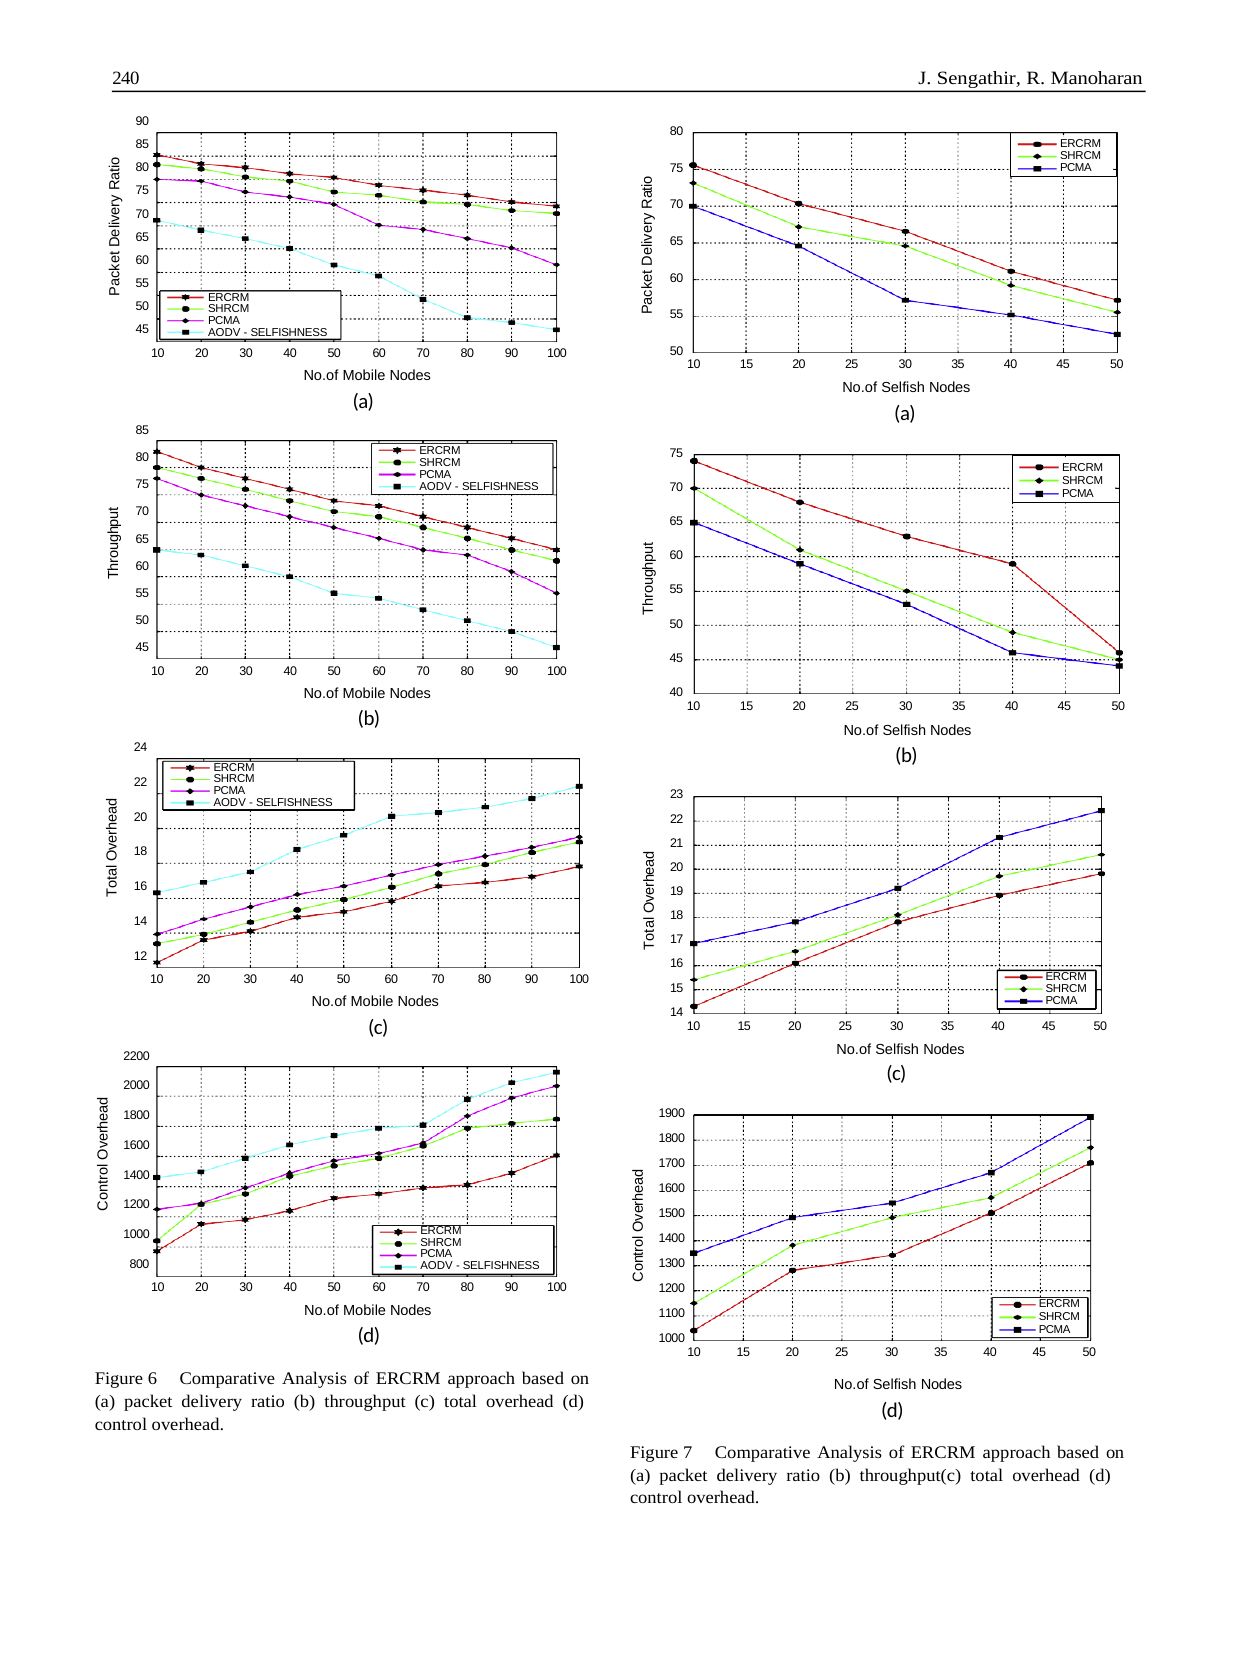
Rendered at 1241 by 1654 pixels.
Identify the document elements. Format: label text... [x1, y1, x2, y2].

text 90 [81, 113, 149, 128]
text 2000 [81, 1078, 150, 1092]
text 1600 [81, 1137, 150, 1152]
text 85 [81, 423, 149, 437]
text 75 [617, 160, 683, 175]
subtitle (d) [150, 1323, 380, 1348]
text 10 15 20 25 30 35 40 45 50 [687, 798, 1157, 1033]
text (a) packet delivery ratio (b) throughput(c) total overhead (d) control overhead. [630, 1465, 1157, 1508]
subtitle (c) [886, 1061, 1157, 1086]
text 65 [81, 531, 149, 546]
text 55 [81, 585, 149, 600]
text 55 [617, 582, 683, 596]
text 40 [617, 684, 683, 699]
text 14 [81, 914, 147, 928]
text 20 [617, 859, 683, 874]
text 60 [617, 548, 683, 562]
text 75 [81, 183, 149, 197]
text 45 [81, 640, 149, 654]
subtitle (a) [150, 388, 374, 413]
text 22 [81, 774, 147, 789]
text 1800 [81, 1108, 150, 1122]
text 10 20 30 40 50 60 70 80 90 100 [150, 760, 594, 986]
text 60 [81, 558, 149, 572]
text 1400 [617, 1231, 685, 1245]
text 1000 [81, 1227, 150, 1241]
text No.of Selfish Nodes [842, 379, 1157, 396]
text 15 [617, 980, 683, 994]
text 10 20 30 40 50 60 70 80 90 100 [151, 443, 594, 678]
text 1200 [81, 1197, 150, 1212]
text 18 [617, 908, 683, 922]
text 18 [81, 844, 147, 858]
text 1600 [617, 1181, 685, 1195]
text No.of Mobile Nodes [303, 685, 594, 702]
text 16 [617, 956, 683, 971]
text 60 [617, 270, 683, 285]
text 55 [617, 307, 683, 321]
text (a) packet delivery ratio (b) throughput (c) total overhead (d) control overhead. [94, 1391, 597, 1434]
subtitle (a) [894, 400, 1157, 425]
text 10 15 20 25 30 35 40 45 50 [687, 457, 1157, 713]
subtitle (c) [150, 1014, 389, 1039]
text 75 [617, 446, 683, 461]
picture [689, 132, 1121, 353]
text 23 [617, 787, 683, 802]
text 1100 [617, 1306, 685, 1320]
text 65 [81, 229, 149, 244]
text 70 [81, 504, 149, 518]
text 1000 [617, 1331, 685, 1345]
text 22 [617, 811, 683, 826]
text 75 [81, 477, 149, 491]
text 2200 [81, 1048, 150, 1063]
text 20 [81, 809, 147, 824]
text 800 [81, 1257, 149, 1271]
text 1500 [617, 1206, 685, 1220]
text 1800 [617, 1131, 685, 1145]
text 65 [617, 234, 683, 248]
text 24 [81, 740, 147, 754]
text No.of Mobile Nodes [303, 367, 594, 383]
text No.of Mobile Nodes [304, 1302, 594, 1319]
text 10 20 30 40 50 60 70 80 90 100 [151, 345, 594, 360]
text 10 20 30 40 50 60 70 80 90 100 [151, 1068, 594, 1294]
text 70 [617, 197, 683, 211]
text 80 [81, 160, 149, 174]
text 12 [81, 948, 147, 963]
text No.of Selfish Nodes [639, 1376, 1157, 1393]
text 80 [617, 124, 683, 138]
text 50 [81, 299, 149, 313]
text 65 [617, 514, 683, 528]
text 1400 [81, 1167, 150, 1182]
text 45 [81, 322, 149, 336]
text 1700 [617, 1156, 685, 1170]
text 70 [617, 480, 683, 494]
text 1300 [617, 1256, 685, 1270]
text 55 [81, 276, 149, 290]
text No.of Mobile Nodes [311, 993, 594, 1009]
text 45 [617, 650, 683, 665]
text 50 [617, 616, 683, 631]
text Figure 7 Comparative Analysis of ERCRM approach based on [630, 1442, 1157, 1462]
subtitle (d) [639, 1397, 1146, 1423]
text 50 [81, 613, 149, 627]
text 10 15 20 25 30 35 40 45 50 [687, 357, 1157, 371]
subtitle (b) [895, 742, 1157, 767]
subtitle (b) [150, 705, 380, 731]
text 1900 [617, 1106, 685, 1120]
text 50 [617, 343, 683, 358]
text 16 [81, 879, 147, 893]
picture [153, 132, 560, 342]
text No.of Selfish Nodes [836, 1040, 1157, 1057]
text 1200 [617, 1281, 685, 1295]
text 19 [617, 884, 683, 898]
text No.of Selfish Nodes [843, 722, 1157, 738]
text 14 [617, 1004, 683, 1019]
text 17 [617, 932, 683, 946]
picture [1011, 133, 1116, 176]
text 80 [81, 449, 149, 464]
text 10 15 20 25 30 35 40 45 50 [687, 1116, 1157, 1359]
text 70 [81, 206, 149, 221]
text 60 [81, 252, 149, 267]
text 21 [617, 836, 683, 850]
text Figure 6 Comparative Analysis of ERCRM approach based on [94, 1368, 597, 1388]
text 85 [81, 137, 149, 151]
